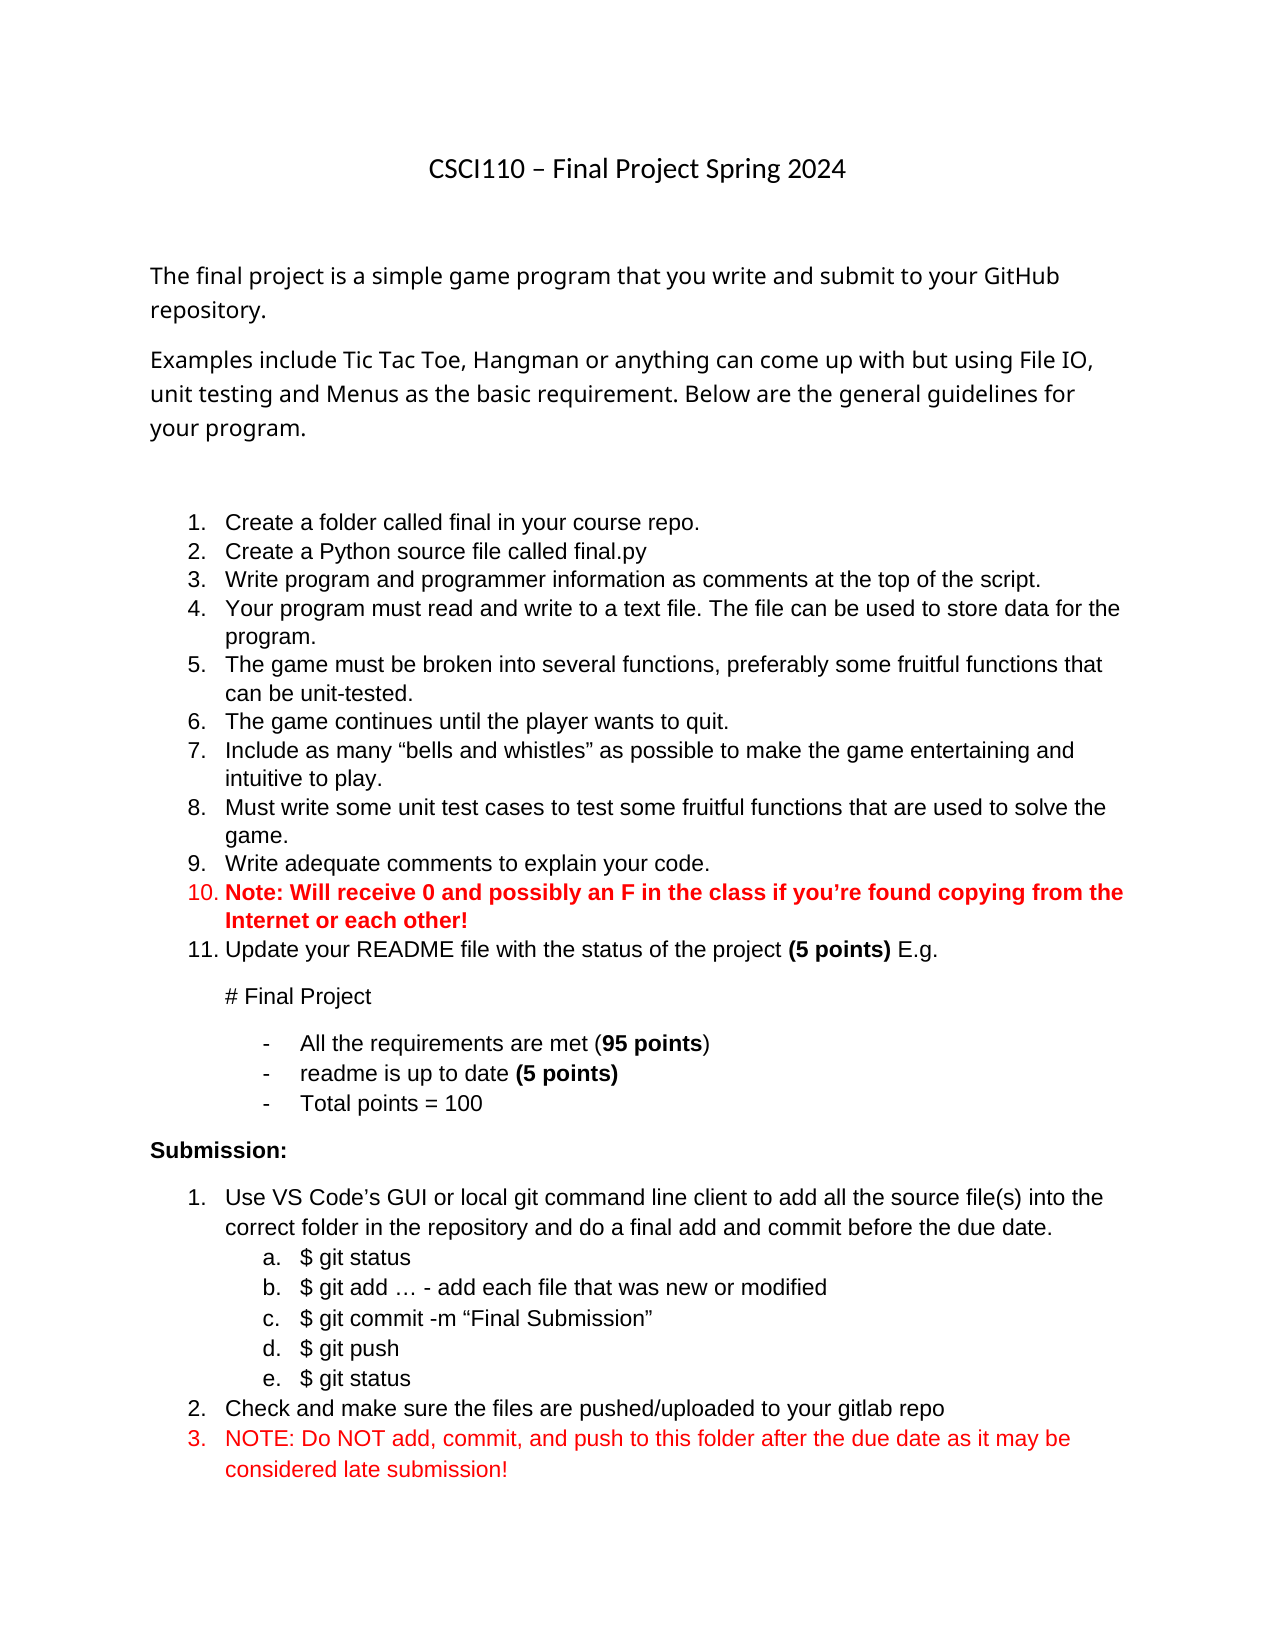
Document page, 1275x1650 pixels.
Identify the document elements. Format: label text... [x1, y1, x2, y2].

list $ git add … - add each file that was new or modified [262, 1274, 1125, 1301]
list Use VS Code’s GUI or local git command line client to add all the source file(s) into the correct folder in the repository and do a final add and commit before the due date. [187, 1184, 1125, 1240]
text CSCI110 – Final Project Spring 2024 [150, 150, 1125, 186]
list readme is up to date (5 points) [262, 1060, 1125, 1086]
list Create a folder called final in your course repo. [187, 509, 1125, 536]
list Include as many “bells and whistles” as possible to make the game entertaining and intuitive to play. [187, 737, 1125, 791]
list Write program and programmer information as comments at the top of the script. [187, 566, 1125, 592]
list Note: Will receive 0 and possibly an F in the class if you’re found copying from the Internet or each other! [187, 879, 1125, 934]
list $ git status [262, 1244, 1125, 1270]
text Examples include Tic Tac Toe, Hangman or anything can come up with but using File IO, unit testing and Menus as the basic requirement. Below are the general guidelines for your program. [150, 344, 1125, 443]
list Check and make sure the files are pushed/uploaded to your gitlab repo [187, 1395, 1125, 1421]
text # Final Project [225, 983, 1125, 1009]
list $ git commit -m “Final Submission” [262, 1304, 1125, 1331]
list Total points = 100 [262, 1090, 1125, 1116]
list Update your README file with the status of the project (5 points) E.g. [187, 936, 1125, 962]
list The game must be broken into several functions, preferably some fruitful functions that can be unit-tested. [187, 651, 1125, 706]
list Create a Python source file called final.py [187, 538, 1125, 564]
list All the requirements are met (95 points) [262, 1029, 1125, 1056]
text The final project is a simple game program that you write and submit to your GitHub repository. [150, 260, 1125, 325]
list $ git push [262, 1335, 1125, 1361]
list The game continues until the player wants to quit. [187, 708, 1125, 734]
list Your program must read and write to a text file. The file can be used to store data for the program. [187, 594, 1125, 649]
list NOTE: Do NOT add, commit, and push to this folder after the due date as it may be considered late submission! [187, 1425, 1125, 1482]
list Must write some unit test cases to test some fruitful functions that are used to solve the game. [187, 793, 1125, 848]
list $ git status [262, 1365, 1125, 1391]
text Submission: [150, 1137, 1125, 1163]
list Write adequate comments to explain your code. [187, 850, 1125, 877]
